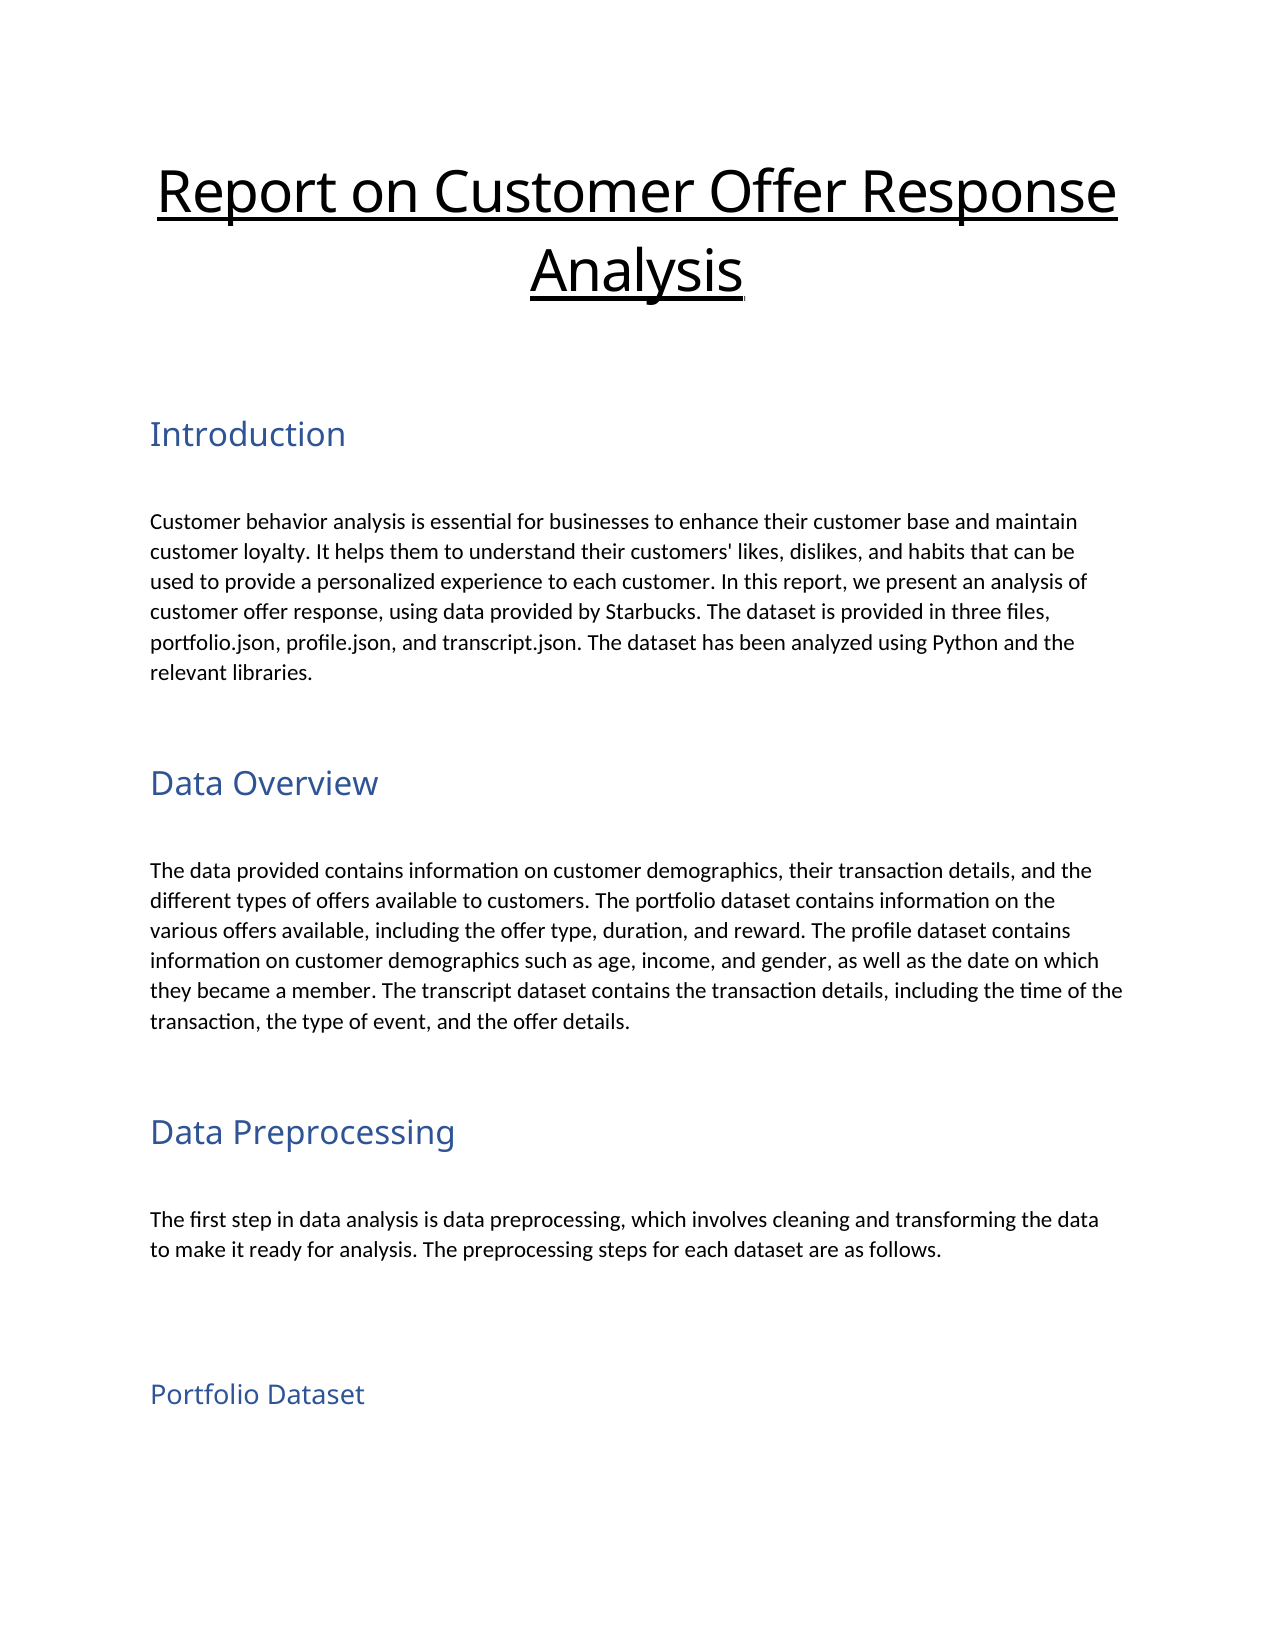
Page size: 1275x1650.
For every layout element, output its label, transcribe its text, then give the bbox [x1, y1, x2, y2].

subtitle Data Overview [150, 760, 1125, 805]
subtitle Portfolio Dataset [150, 1376, 1125, 1412]
text The first step in data analysis is data preprocessing, which involves cleaning and transforming the data to make it ready for analysis. The preprocessing steps for each dataset are as follows. [150, 1205, 1125, 1263]
subtitle Data Preprocessing [150, 1109, 1125, 1154]
text Customer behavior analysis is essential for businesses to enhance their customer base and maintain customer loyalty. It helps them to understand their customers' likes, dislikes, and habits that can be used to provide a personalized experience to each customer. In this report, we present an analysis of customer offer response, using data provided by Starbucks. The dataset is provided in three files, portfolio.json, profile.json, and transcript.json. The dataset has been analyzed using Python and the relevant libraries. [150, 507, 1125, 686]
text The data provided contains information on customer demographics, their transaction details, and the different types of offers available to customers. The portfolio dataset contains information on the various offers available, including the offer type, duration, and reward. The profile dataset contains information on customer demographics such as age, income, and gender, as well as the date on which they became a member. The transcript dataset contains the transaction details, including the time of the transaction, the type of event, and the offer details. [150, 856, 1125, 1035]
subtitle Introduction [150, 411, 1125, 456]
title Report on Customer Offer Response Analysis [150, 150, 1125, 309]
